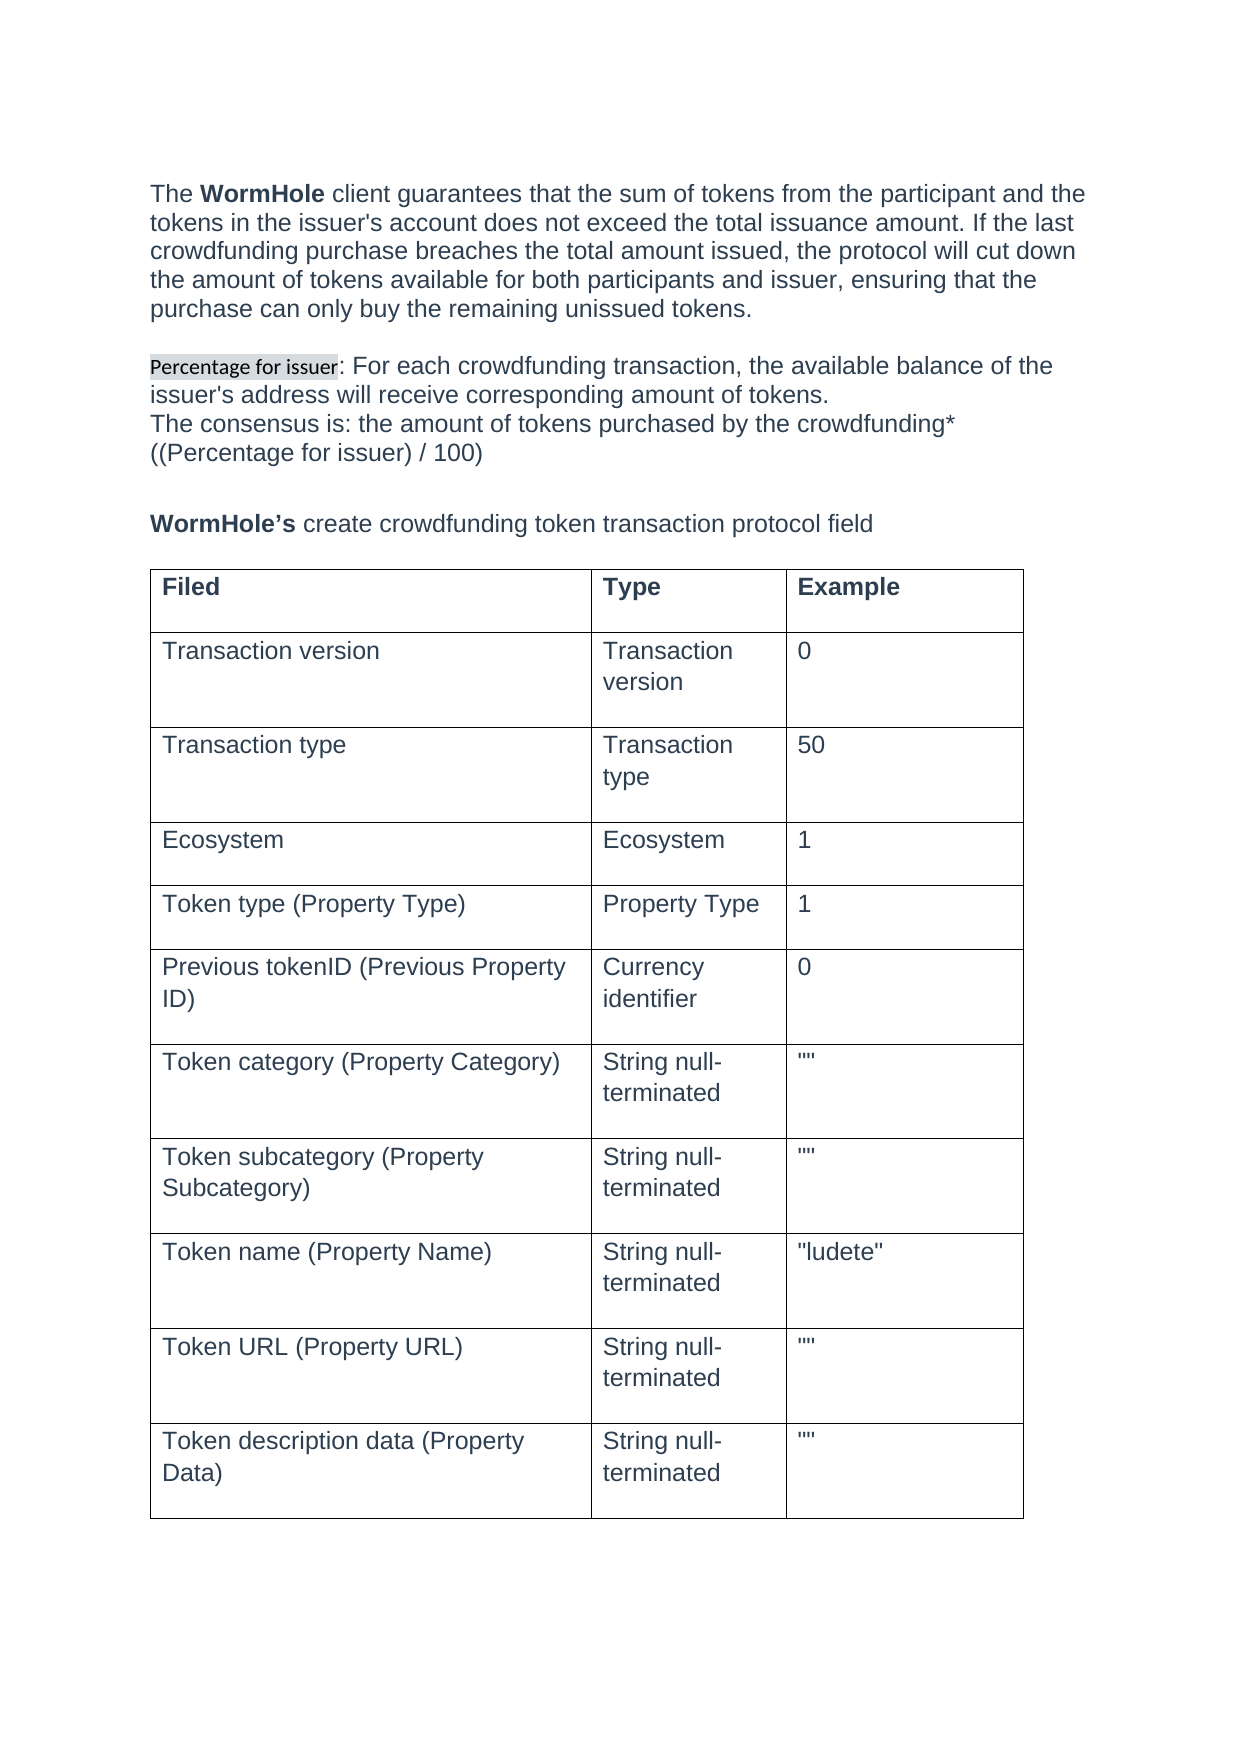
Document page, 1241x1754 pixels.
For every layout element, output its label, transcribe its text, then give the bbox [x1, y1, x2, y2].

table_cell Transaction type [592, 728, 786, 822]
table_cell "ludete" [787, 1234, 1023, 1328]
table_header Type [592, 570, 786, 632]
table_cell "" [787, 1045, 1023, 1138]
table_cell Property Type [592, 886, 786, 949]
table_cell String null-terminated [592, 1045, 786, 1138]
table_cell Token type (Property Type) [151, 886, 591, 949]
table_cell "" [787, 1329, 1023, 1423]
table_cell Transaction type [151, 728, 591, 822]
text The consensus is: the amount of tokens purchased by the crowdfunding* ((Percentage for issuer) / 100) [150, 409, 1090, 466]
table_cell String null-terminated [592, 1234, 786, 1328]
table_cell Ecosystem [151, 823, 591, 885]
table_cell String null-terminated [592, 1139, 786, 1233]
table_cell Token name (Property Name) [151, 1234, 591, 1328]
table_cell 50 [787, 728, 1023, 822]
text The WormHole client guarantees that the sum of tokens from the participant and the tokens in the issuer's account does not exceed the total issuance amount. If the last crowdfunding purchase breaches the total amount issued, the protocol will cut down the amount of tokens available for both participants and issuer, ensuring that the purchase can only buy the remaining unissued tokens. [150, 179, 1090, 322]
table_cell String null-terminated [592, 1424, 786, 1517]
table_cell Token description data (Property Data) [151, 1424, 591, 1517]
table_cell Transaction version [592, 633, 786, 727]
table_cell Currency identifier [592, 950, 786, 1043]
table_cell 0 [787, 950, 1023, 1043]
text Percentage for issuer: For each crowdfunding transaction, the available balance of the issuer's address will receive corresponding amount of tokens. [150, 351, 1090, 409]
text WormHole’s create crowdfunding token transaction protocol field [150, 495, 1090, 537]
table_cell Token URL (Property URL) [151, 1329, 591, 1423]
table_cell 1 [787, 886, 1023, 949]
table_cell Ecosystem [592, 823, 786, 885]
table_cell Token subcategory (Property Subcategory) [151, 1139, 591, 1233]
table_cell Previous tokenID (Previous Property ID) [151, 950, 591, 1043]
table_cell Transaction version [151, 633, 591, 727]
table_cell String null-terminated [592, 1329, 786, 1423]
table_header Filed [151, 570, 591, 632]
table_cell Token category (Property Category) [151, 1045, 591, 1138]
table_cell "" [787, 1139, 1023, 1233]
table_cell 1 [787, 823, 1023, 885]
table_header Example [787, 570, 1023, 632]
table_cell "" [787, 1424, 1023, 1517]
table_cell 0 [787, 633, 1023, 727]
